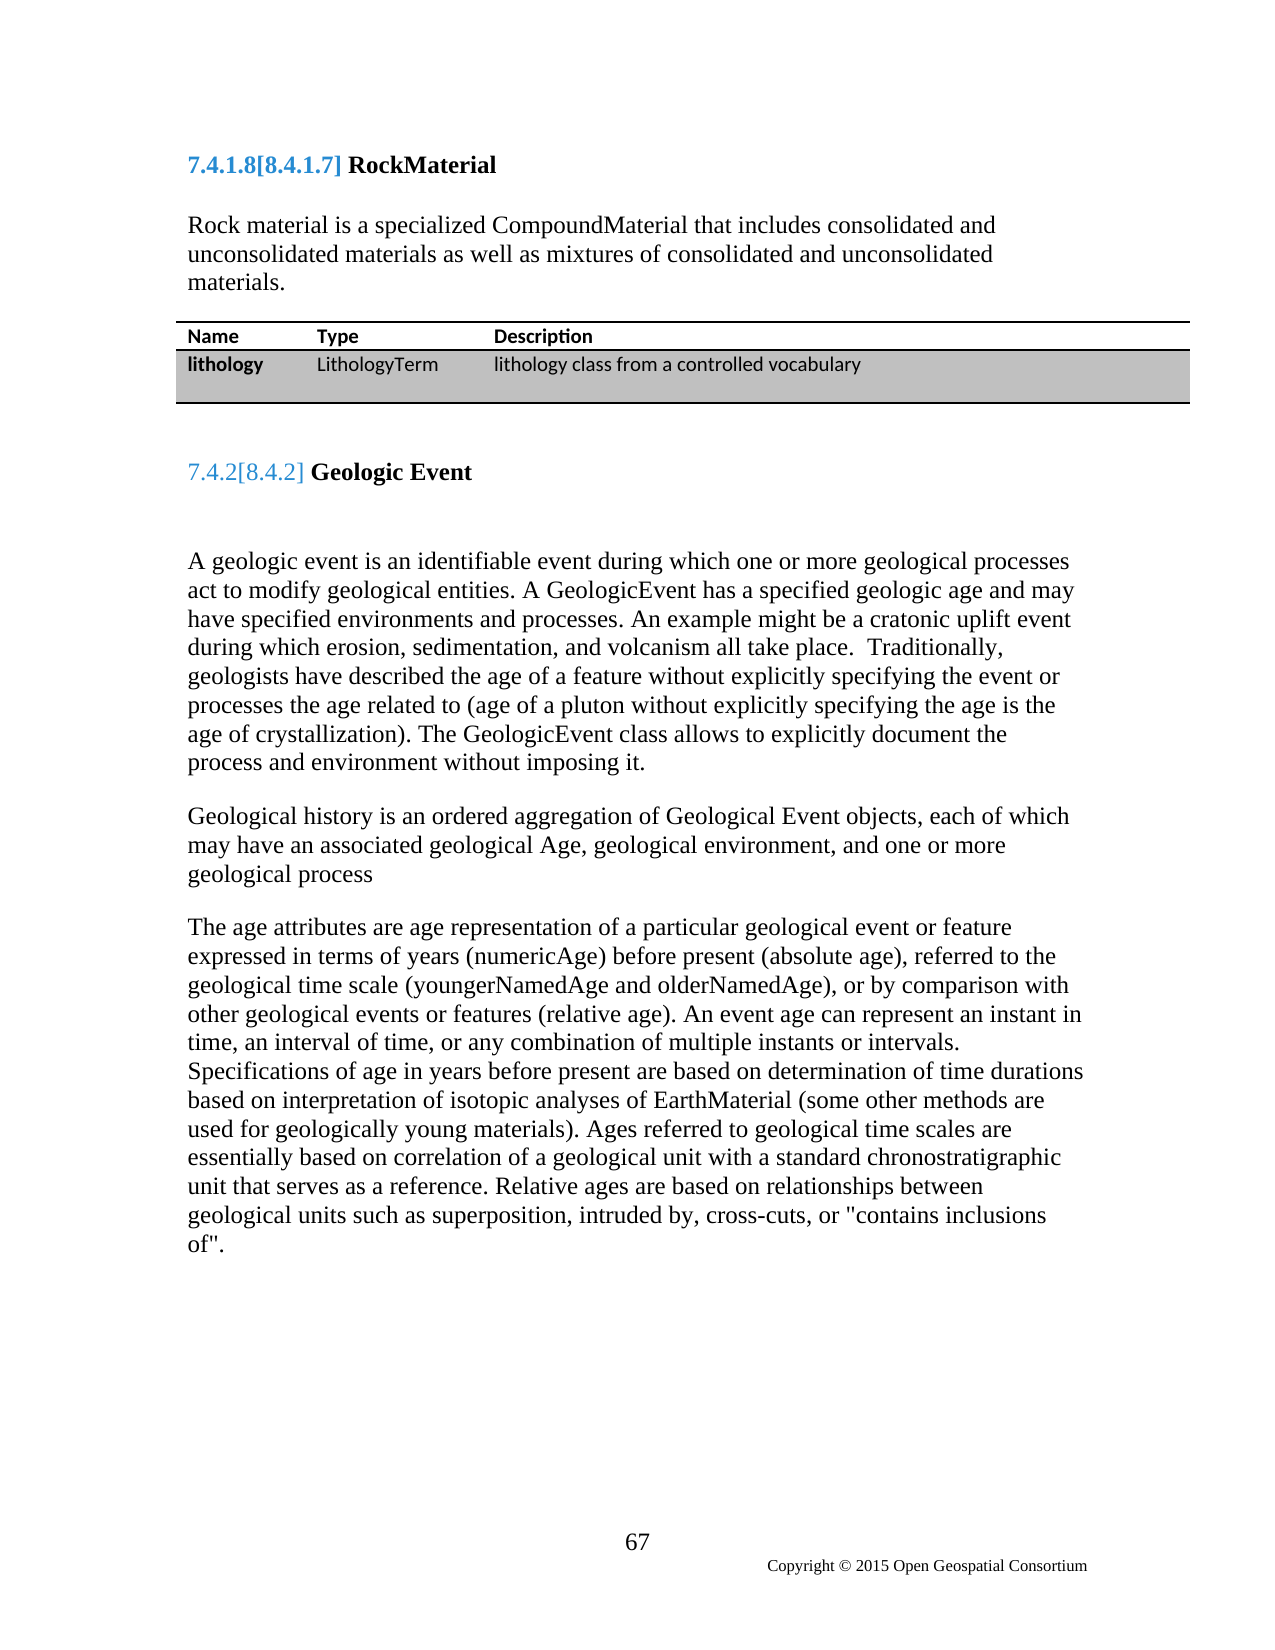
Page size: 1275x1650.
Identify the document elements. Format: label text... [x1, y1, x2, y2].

text The age attributes are age representation of a particular geological event or feature expressed in terms of years (numericAge) before present (absolute age), referred to the geological time scale (youngerNamedAge and olderNamedAge), or by comparison with other geological events or features (relative age). An event age can represent an instant in time, an interval of time, or any combination of multiple instants or intervals. Specifications of age in years before present are based on determination of time durations based on interpretation of isotopic analyses of EarthMaterial (some other methods are used for geologically young materials). Ages referred to geological time scales are essentially based on correlation of a geological unit with a standard chronostratigraphic unit that serves as a reference. Relative ages are based on relationships between geological units such as superposition, intruded by, cross-cuts, or "contains inclusions of". [187, 912, 1087, 1257]
table_cell lithology [176, 351, 306, 402]
text Rock material is a specialized CompoundMaterial that includes consolidated and unconsolidated materials as well as mixtures of consolidated and unconsolidated materials. [187, 210, 1087, 296]
subtitle Geologic Event [187, 457, 1087, 486]
subtitle RockMaterial [187, 150, 1087, 179]
table_header Description [483, 323, 1190, 349]
table_cell lithology class from a controlled vocabulary [483, 351, 1190, 402]
table_header Type [306, 323, 483, 349]
text Geological history is an ordered aggregation of Geological Event objects, each of which may have an associated geological Age, geological environment, and one or more geological process [187, 801, 1087, 887]
table_cell LithologyTerm [306, 351, 483, 402]
text A geologic event is an identifiable event during which one or more geological processes act to modify geological entities. A GeologicEvent has a specified geologic age and may have specified environments and processes. An example might be a cratonic uplift event during which erosion, sedimentation, and volcanism all take place. Traditionally, geologists have described the age of a feature without explicitly specifying the event or processes the age related to (age of a pluton without explicitly specifying the age is the age of crystallization). The GeologicEvent class allows to explicitly document the process and environment without imposing it. [187, 546, 1087, 776]
table_header Name [176, 323, 306, 349]
